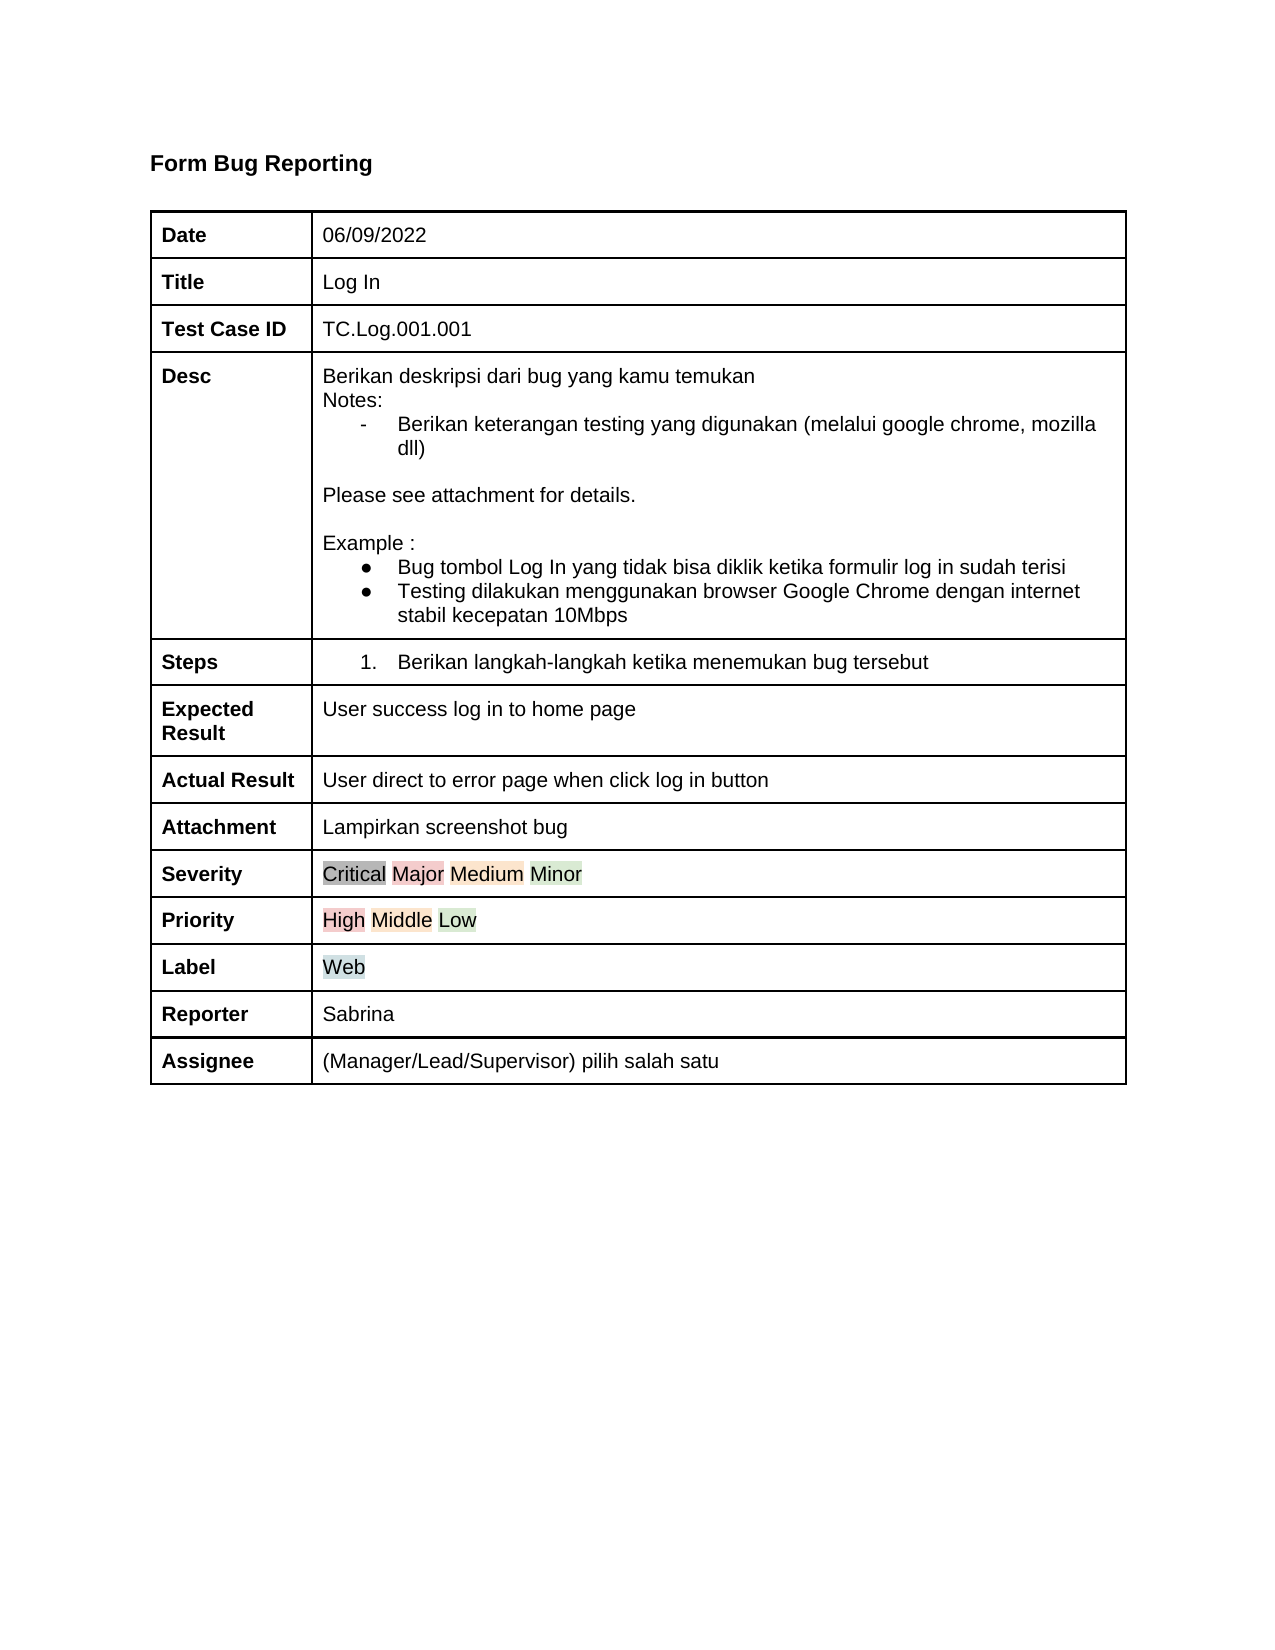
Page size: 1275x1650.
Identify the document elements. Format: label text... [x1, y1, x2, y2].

table_cell User success log in to home page [313, 686, 1125, 755]
table_cell Sabrina [313, 992, 1125, 1036]
table_cell Steps [152, 640, 311, 684]
text Form Bug Reporting [150, 150, 1125, 176]
table_cell Reporter [152, 992, 311, 1036]
table_cell Attachment [152, 804, 311, 849]
table_cell Desc [152, 353, 311, 637]
table_cell Berikan deskripsi dari bug yang kamu temukan Notes: Berikan keterangan testing yang digunakan (melalui google chrome, mozilla dll) Please see attachment for details. Example : Bug tombol Log In yang tidak bisa diklik ketika formulir log in sudah terisi Testing dilakukan menggunakan browser Google Chrome dengan internet stabil kecepatan 10Mbps [313, 353, 1125, 637]
table_cell Test Case ID [152, 306, 311, 351]
table_cell Log In [313, 259, 1125, 304]
table_cell User direct to error page when click log in button [313, 757, 1125, 802]
table_cell Web [313, 945, 1125, 989]
table_cell TC.Log.001.001 [313, 306, 1125, 351]
table_cell Actual Result [152, 757, 311, 802]
table_cell Critical Major Medium Minor [313, 851, 1125, 896]
table_cell Title [152, 259, 311, 304]
table_cell Label [152, 945, 311, 989]
table_cell Expected Result [152, 686, 311, 755]
table_cell Lampirkan screenshot bug [313, 804, 1125, 849]
table_cell Severity [152, 851, 311, 896]
table_cell Berikan langkah-langkah ketika menemukan bug tersebut [313, 640, 1125, 684]
table_header 06/09/2022 [313, 213, 1125, 257]
table_header Date [152, 213, 311, 257]
table_cell Assignee [152, 1039, 311, 1083]
table_cell (Manager/Lead/Supervisor) pilih salah satu [313, 1039, 1125, 1083]
table_cell High Middle Low [313, 898, 1125, 943]
table_cell Priority [152, 898, 311, 943]
